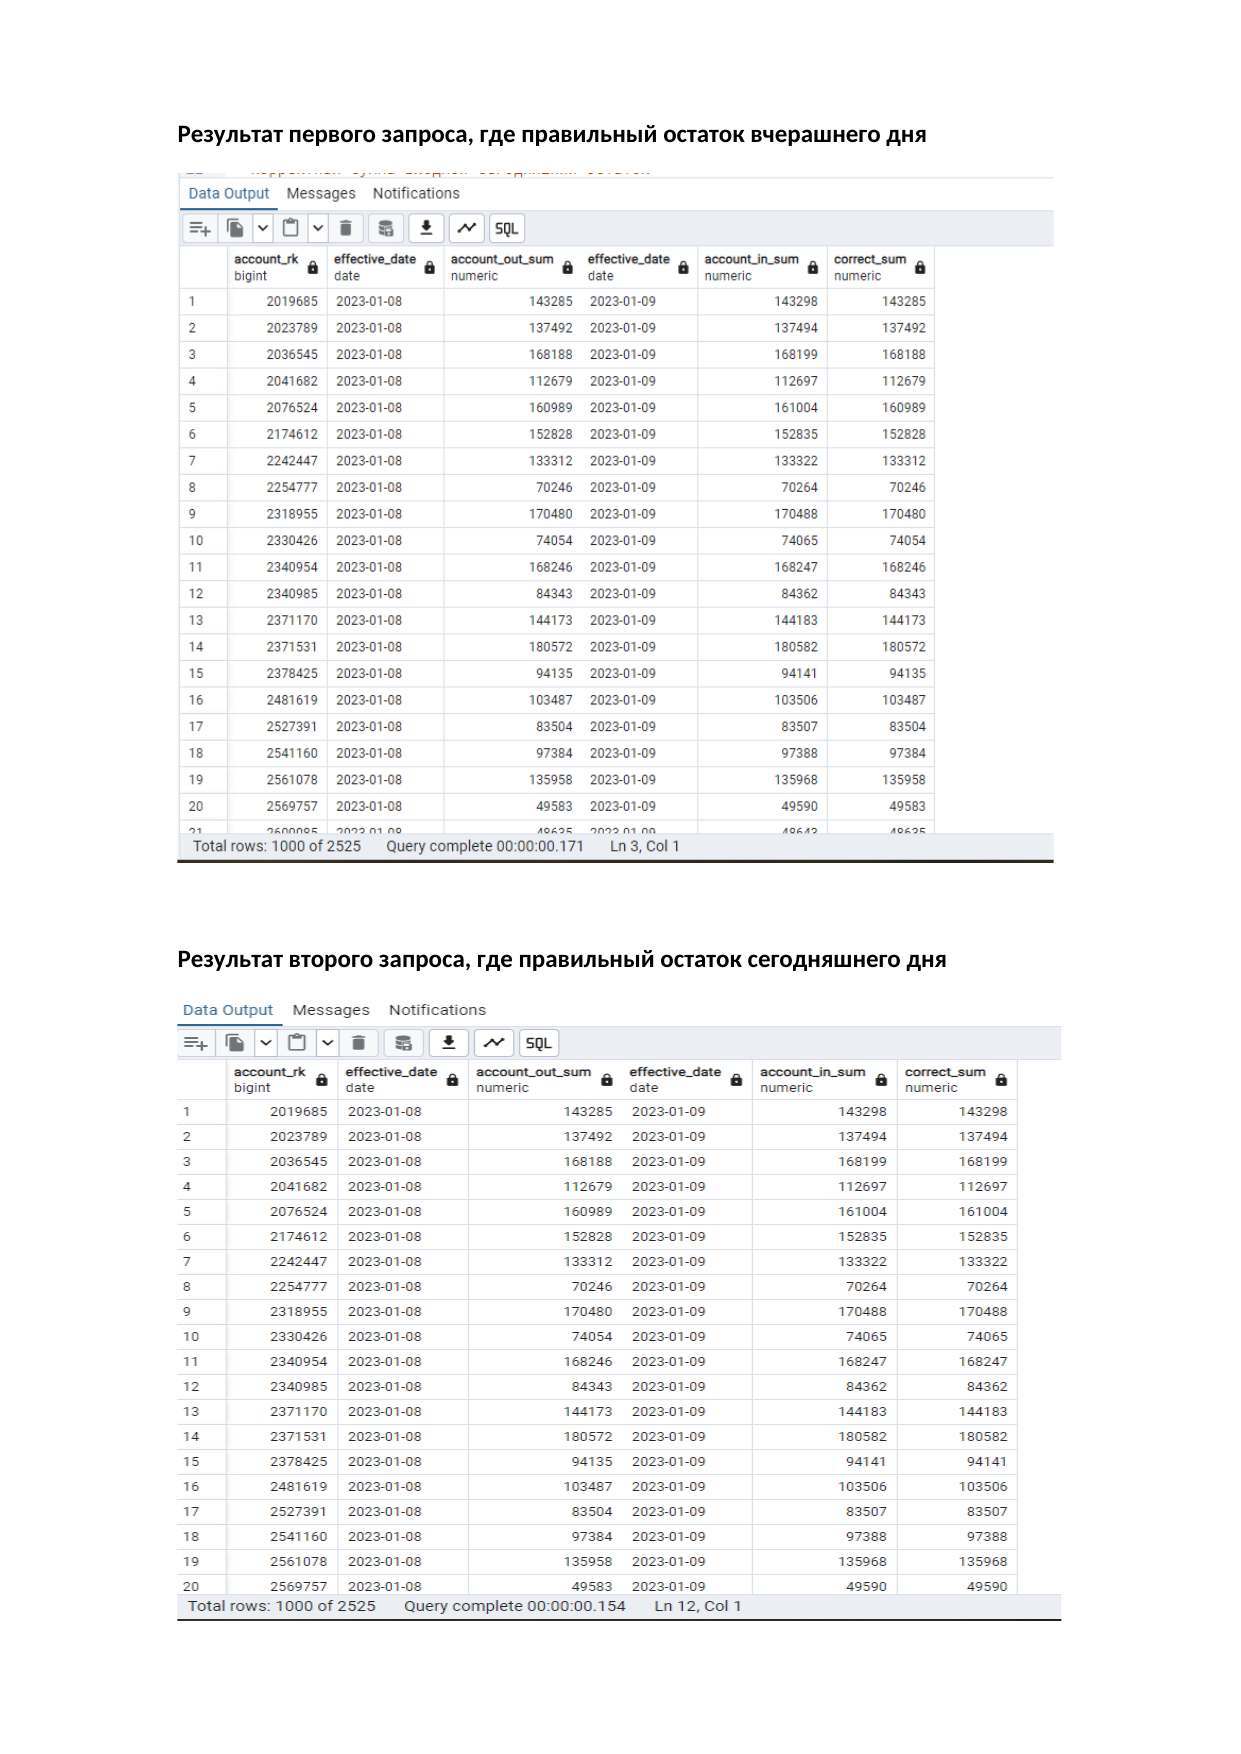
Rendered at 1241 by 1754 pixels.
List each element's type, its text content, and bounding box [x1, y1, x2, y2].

picture [177, 999, 1062, 1621]
picture [177, 173, 1054, 863]
text Результат первого запроса, где правильный остаток вчерашнего дня [177, 118, 1152, 149]
text Результат второго запроса, где правильный остаток сегодняшнего дня [177, 944, 1152, 974]
